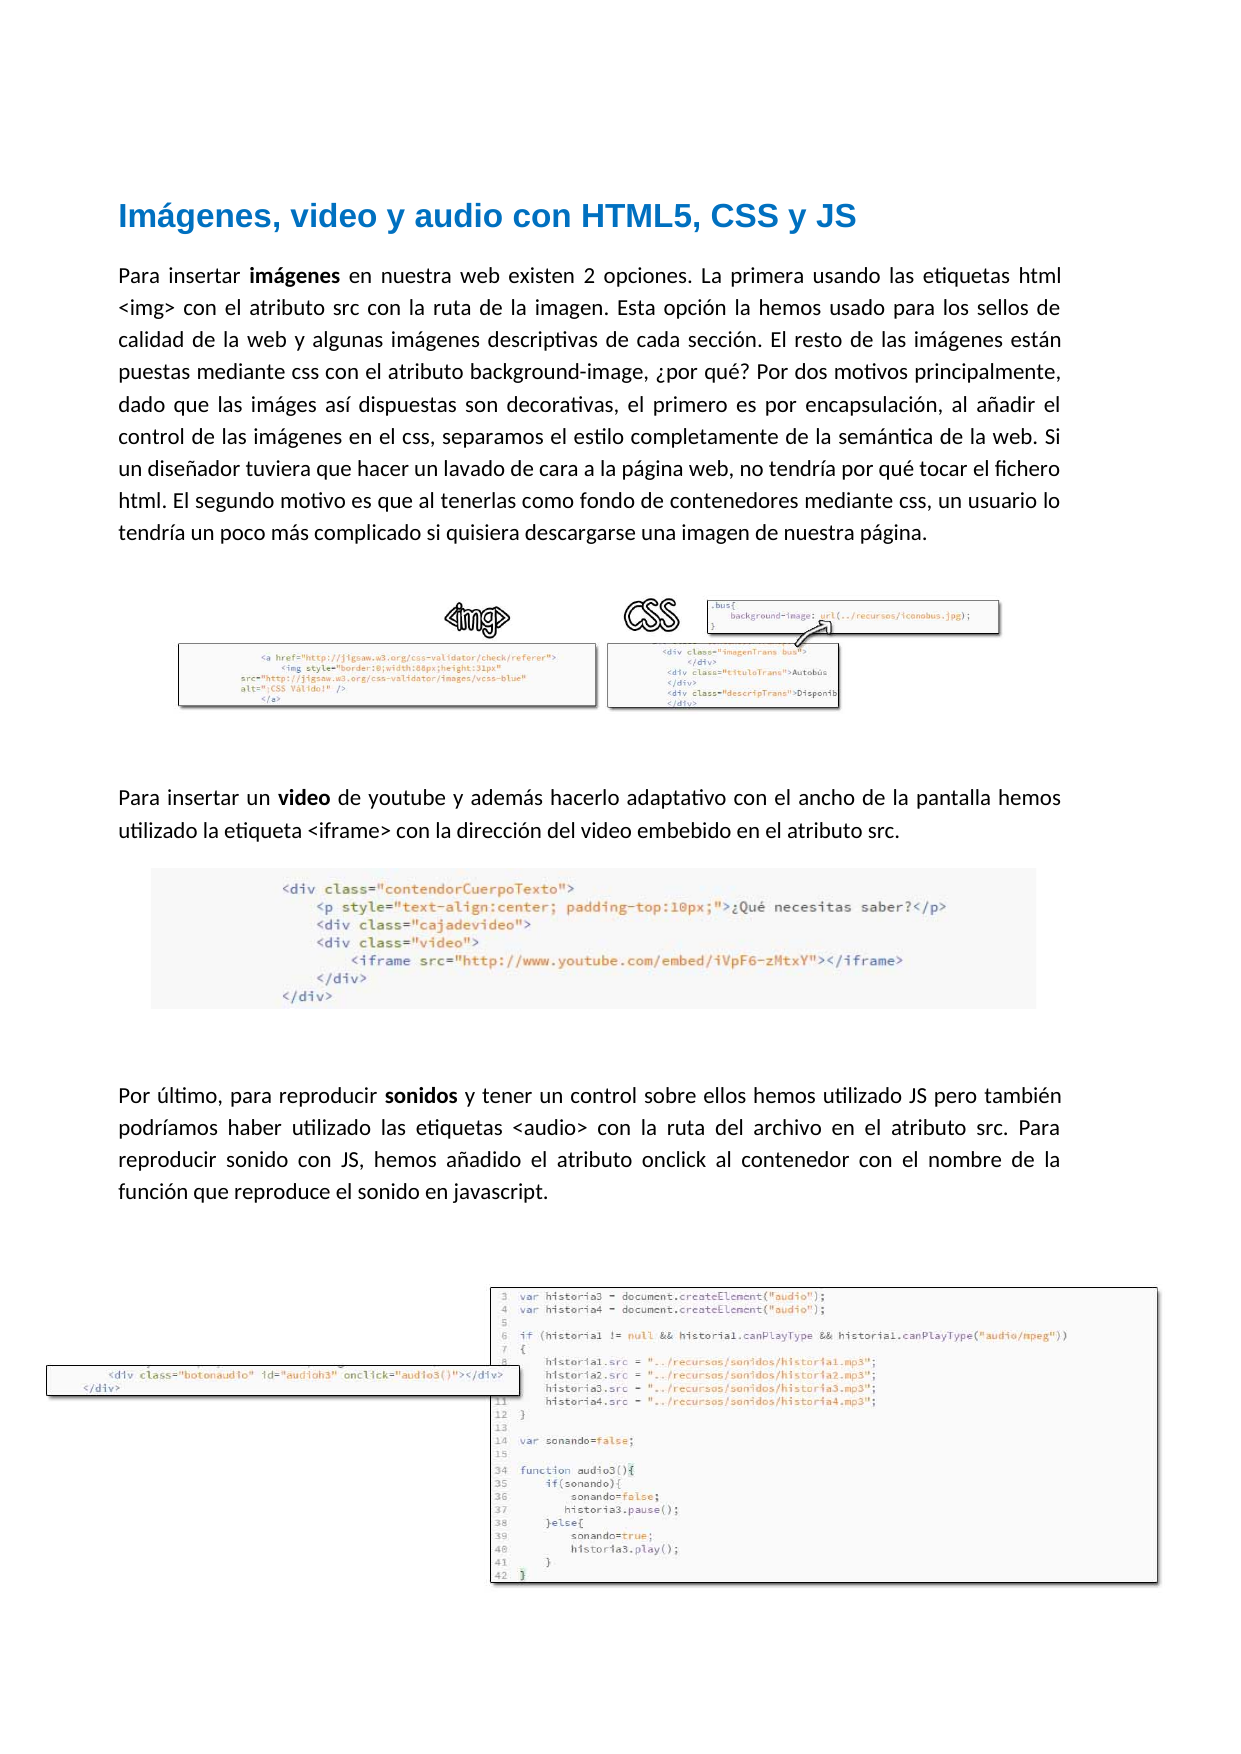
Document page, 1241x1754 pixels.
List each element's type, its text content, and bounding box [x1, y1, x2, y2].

text Imágenes, video y audio con HTML5, CSS y JS [118, 196, 1063, 234]
picture [163, 570, 1049, 726]
text Para insertar imágenes en nuestra web existen 2 opciones. La primera usando las etiquetas html <img> con el atributo src con la ruta de la imagen. Esta opción la hemos usado para los sellos de calidad de la web y algunas imágenes descriptivas de cada sección. El resto de las imágenes están puestas mediante css con el atributo background-image, ¿por qué? Por dos motivos principalmente, dado que las imáges así dispuestas son decorativas, el primero es por encapsulación, al añadir el control de las imágenes en el css, separamos el estilo completamente de la semántica de la web. Si un diseñador tuviera que hacer un lavado de cara a la página web, no tendría por qué tocar el fichero html. El segundo motivo es que al tenerlas como fondo de contenedores mediante css, un usuario lo tendría un poco más complicado si quisiera descargarse una imagen de nuestra página. [118, 261, 1063, 546]
picture [150, 868, 1037, 1009]
text Para insertar un video de youtube y además hacerlo adaptativo con el ancho de la pantalla hemos utilizado la etiqueta <iframe> con la dirección del video embebido en el atributo src. [118, 783, 1063, 844]
text Por último, para reproducir sonidos y tener un control sobre ellos hemos utilizado JS pero también podríamos haber utilizado las etiquetas <audio> con la ruta del archivo en el atributo src. Para reproducir sonido con JS, hemos añadido el atributo onclick al contenedor con el nombre de la función que reproduce el sonido en javascript. [118, 1081, 1063, 1205]
picture [13, 1264, 1189, 1630]
